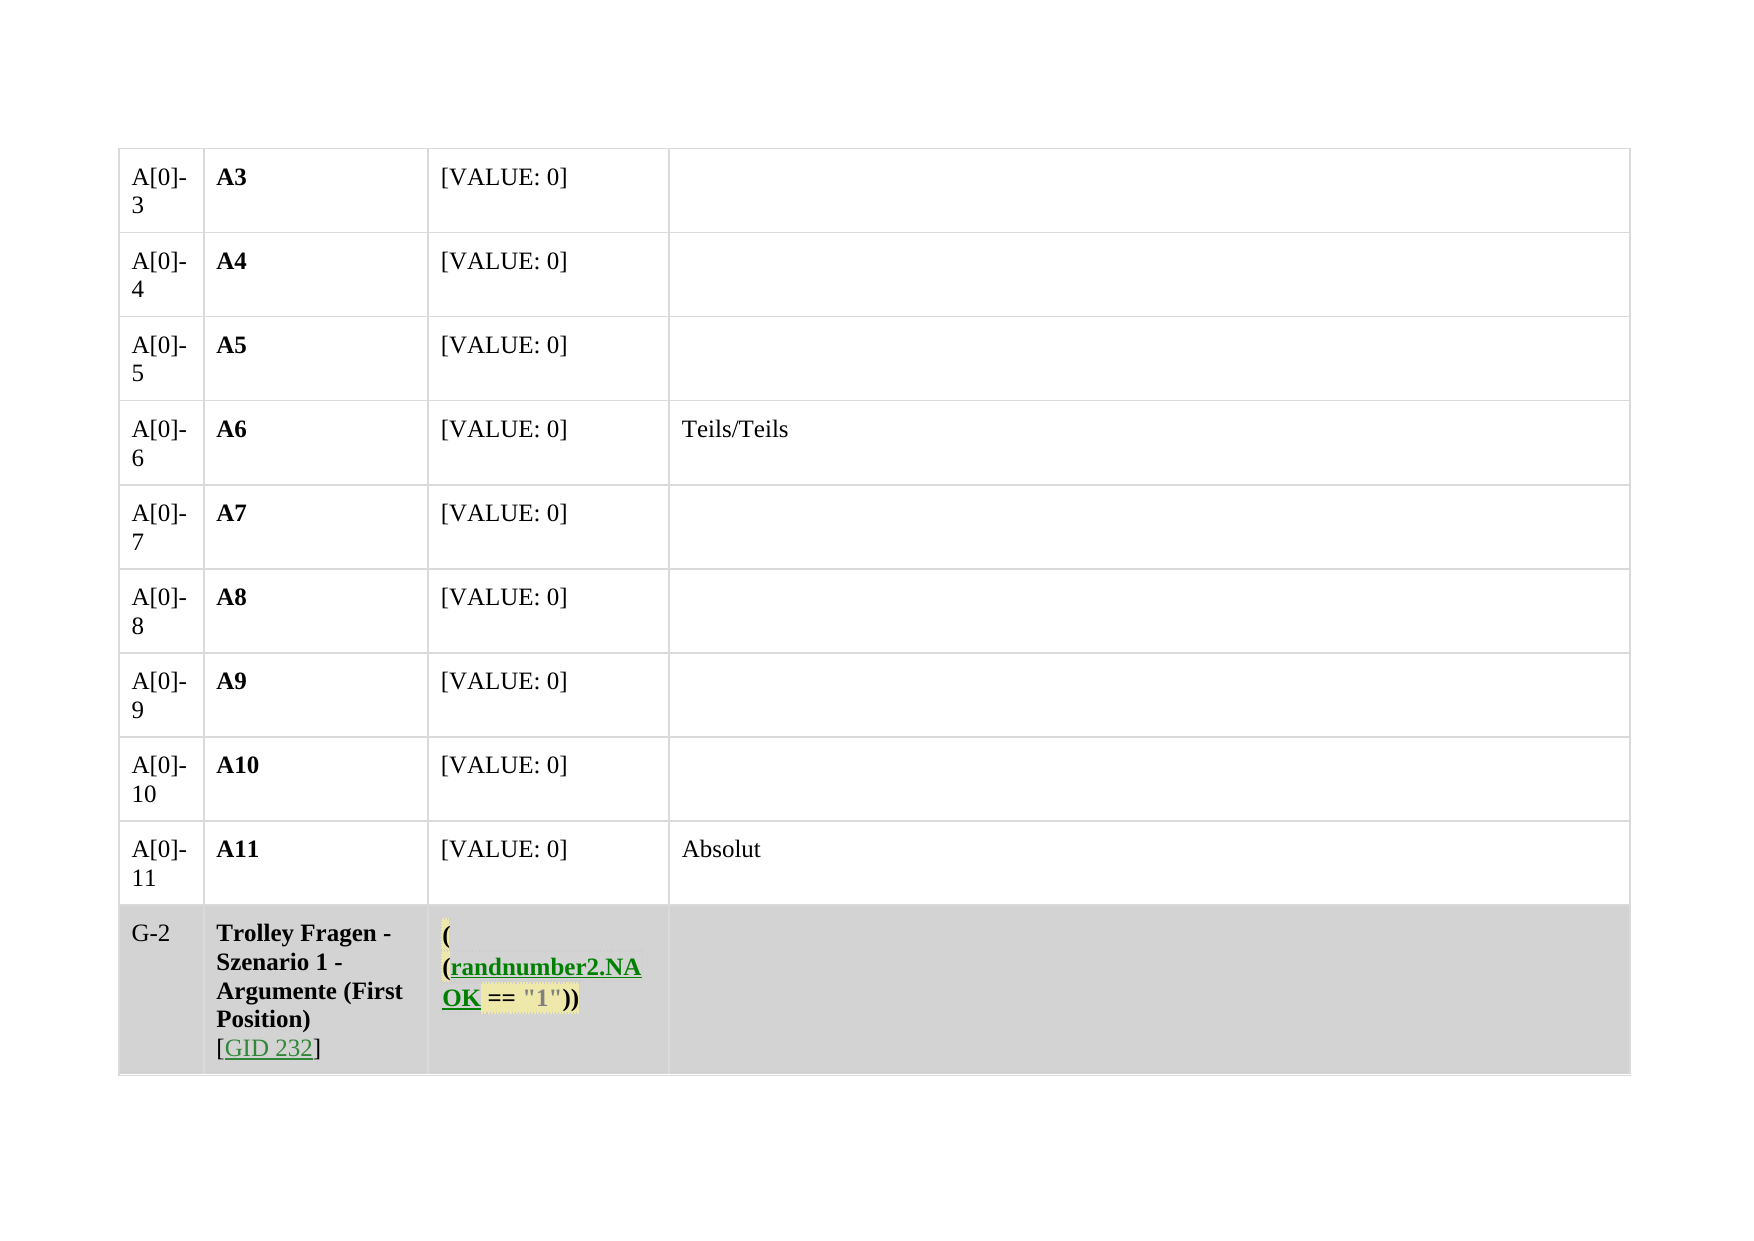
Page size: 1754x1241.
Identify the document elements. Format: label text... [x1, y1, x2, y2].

table_cell A11 [205, 822, 427, 904]
table_cell Teils/Teils [670, 401, 1629, 484]
table_cell [670, 654, 1629, 736]
table_cell A[0]-5 [120, 317, 203, 400]
table_cell [670, 317, 1629, 400]
table_cell A5 [205, 317, 427, 400]
table_cell [VALUE: 0] [429, 317, 668, 400]
table_cell A[0]-9 [120, 654, 203, 736]
table_cell [VALUE: 0] [429, 233, 668, 316]
table_cell [VALUE: 0] [429, 822, 668, 904]
table_cell A[0]-10 [120, 738, 203, 820]
table_cell A[0]-11 [120, 822, 203, 904]
table_cell A[0]-3 [120, 149, 203, 232]
table_cell A[0]-8 [120, 570, 203, 652]
table_cell A9 [205, 654, 427, 736]
table_cell A3 [205, 149, 427, 232]
table_cell A[0]-6 [120, 401, 203, 484]
table_cell [VALUE: 0] [429, 570, 668, 652]
table_cell A8 [205, 570, 427, 652]
table_cell A10 [205, 738, 427, 820]
table_cell [VALUE: 0] [429, 149, 668, 232]
table_cell [VALUE: 0] [429, 401, 668, 484]
table_cell [670, 486, 1629, 568]
table_cell Trolley Fragen - Szenario 1 - Argumente (First Position) [GID 232] [205, 906, 427, 1074]
table_cell A[0]-4 [120, 233, 203, 316]
table_cell [670, 233, 1629, 316]
table_cell A4 [205, 233, 427, 316]
table_cell [VALUE: 0] [429, 738, 668, 820]
table_cell [VALUE: 0] [429, 486, 668, 568]
table_cell [670, 149, 1629, 232]
table_cell Absolut [670, 822, 1629, 904]
table_cell [670, 738, 1629, 820]
table_cell [VALUE: 0] [429, 654, 668, 736]
table_cell A[0]-7 [120, 486, 203, 568]
table_cell G-2 [120, 906, 203, 1074]
table_cell ((randnumber2.NAOK == "1")) [429, 906, 668, 1074]
table_cell A7 [205, 486, 427, 568]
table_cell A6 [205, 401, 427, 484]
table_cell [670, 906, 1629, 1074]
table_cell [670, 570, 1629, 652]
